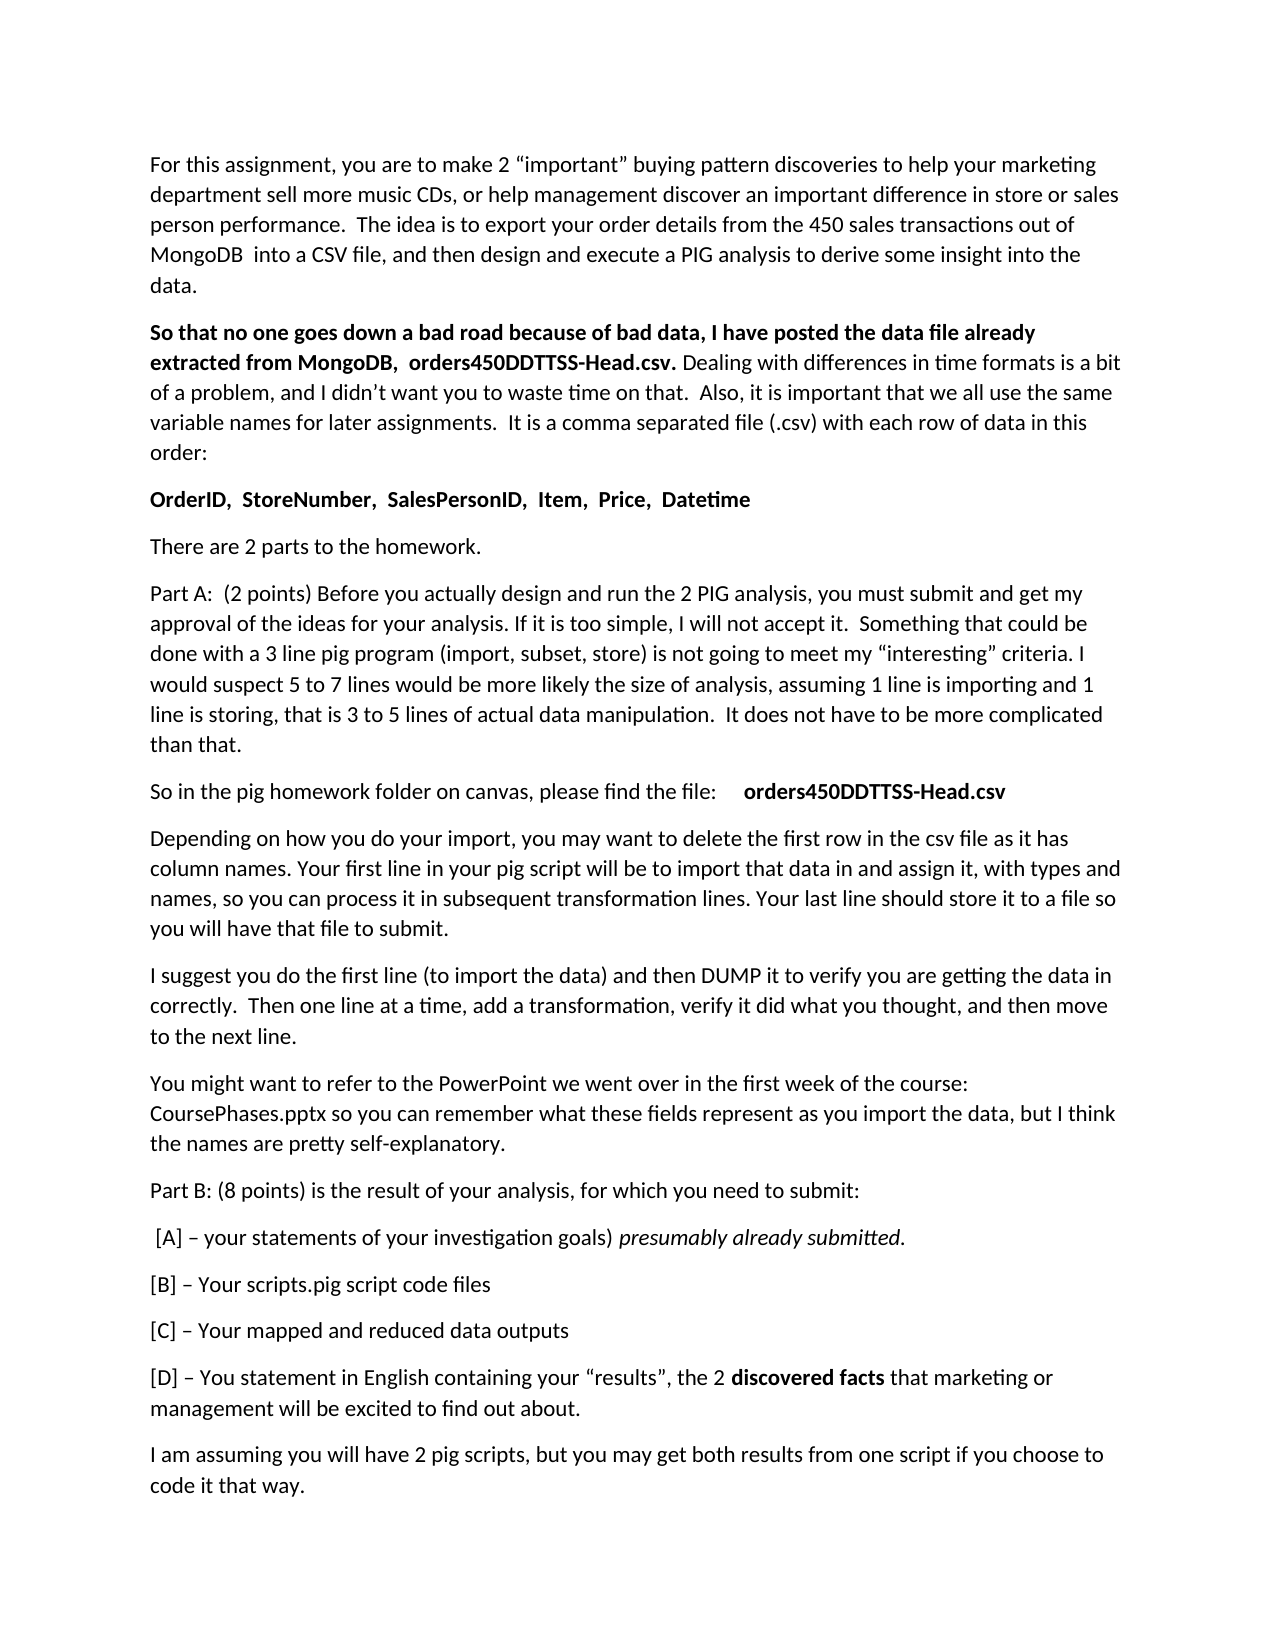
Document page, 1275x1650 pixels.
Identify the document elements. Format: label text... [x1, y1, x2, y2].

text [C] – Your mapped and reduced data outputs [150, 1317, 1125, 1345]
text [B] – Your scripts.pig script code files [150, 1270, 1125, 1298]
text Part A: (2 points) Before you actually design and run the 2 PIG analysis, you must submit and get my approval of the ideas for your analysis. If it is too simple, I will not accept it. Something that could be done with a 3 line pig program (import, subset, store) is not going to meet my “interesting” criteria. I would suspect 5 to 7 lines would be more likely the size of analysis, assuming 1 line is importing and 1 line is storing, that is 3 to 5 lines of actual data manipulation. It does not have to be more complicated than that. [150, 579, 1125, 758]
text Part B: (8 points) is the result of your analysis, for which you need to submit: [150, 1176, 1125, 1204]
text There are 2 parts to the homework. [150, 532, 1125, 560]
text OrderID, StoreNumber, SalesPersonID, Item, Price, Datetime [150, 485, 1125, 513]
text So in the pig homework folder on canvas, please find the file: orders450DDTTSS-Head.csv [150, 777, 1125, 805]
text For this assignment, you are to make 2 “important” buying pattern discoveries to help your marketing department sell more music CDs, or help management discover an important difference in store or sales person performance. The idea is to export your order details from the 450 sales transactions out of MongoDB into a CSV file, and then design and execute a PIG analysis to derive some insight into the data. [150, 150, 1125, 299]
text [D] – You statement in English containing your “results”, the 2 discovered facts that marketing or management will be excited to find out about. [150, 1363, 1125, 1422]
text Depending on how you do your import, you may want to delete the first row in the csv file as it has column names. Your first line in your pig script will be to import that data in and assign it, with types and names, so you can process it in subsequent transformation lines. Your last line should store it to a file so you will have that file to submit. [150, 824, 1125, 943]
text I am assuming you will have 2 pig scripts, but you may get both results from one script if you choose to code it that way. [150, 1441, 1125, 1499]
text [A] – your statements of your investigation goals) presumably already submitted. [150, 1223, 1125, 1251]
text I suggest you do the first line (to import the data) and then DUMP it to verify you are getting the data in correctly. Then one line at a time, add a transformation, verify it did what you thought, and then move to the next line. [150, 961, 1125, 1050]
text So that no one goes down a bad road because of bad data, I have posted the data file already extracted from MongoDB, orders450DDTTSS-Head.csv. Dealing with differences in time formats is a bit of a problem, and I didn’t want you to waste time on that. Also, it is important that we all use the same variable names for later assignments. It is a comma separated file (.csv) with each row of data in this order: [150, 318, 1125, 467]
text You might want to refer to the PowerPoint we went over in the first week of the course: CoursePhases.pptx so you can remember what these fields represent as you import the data, but I think the names are pretty self-explanatory. [150, 1069, 1125, 1157]
